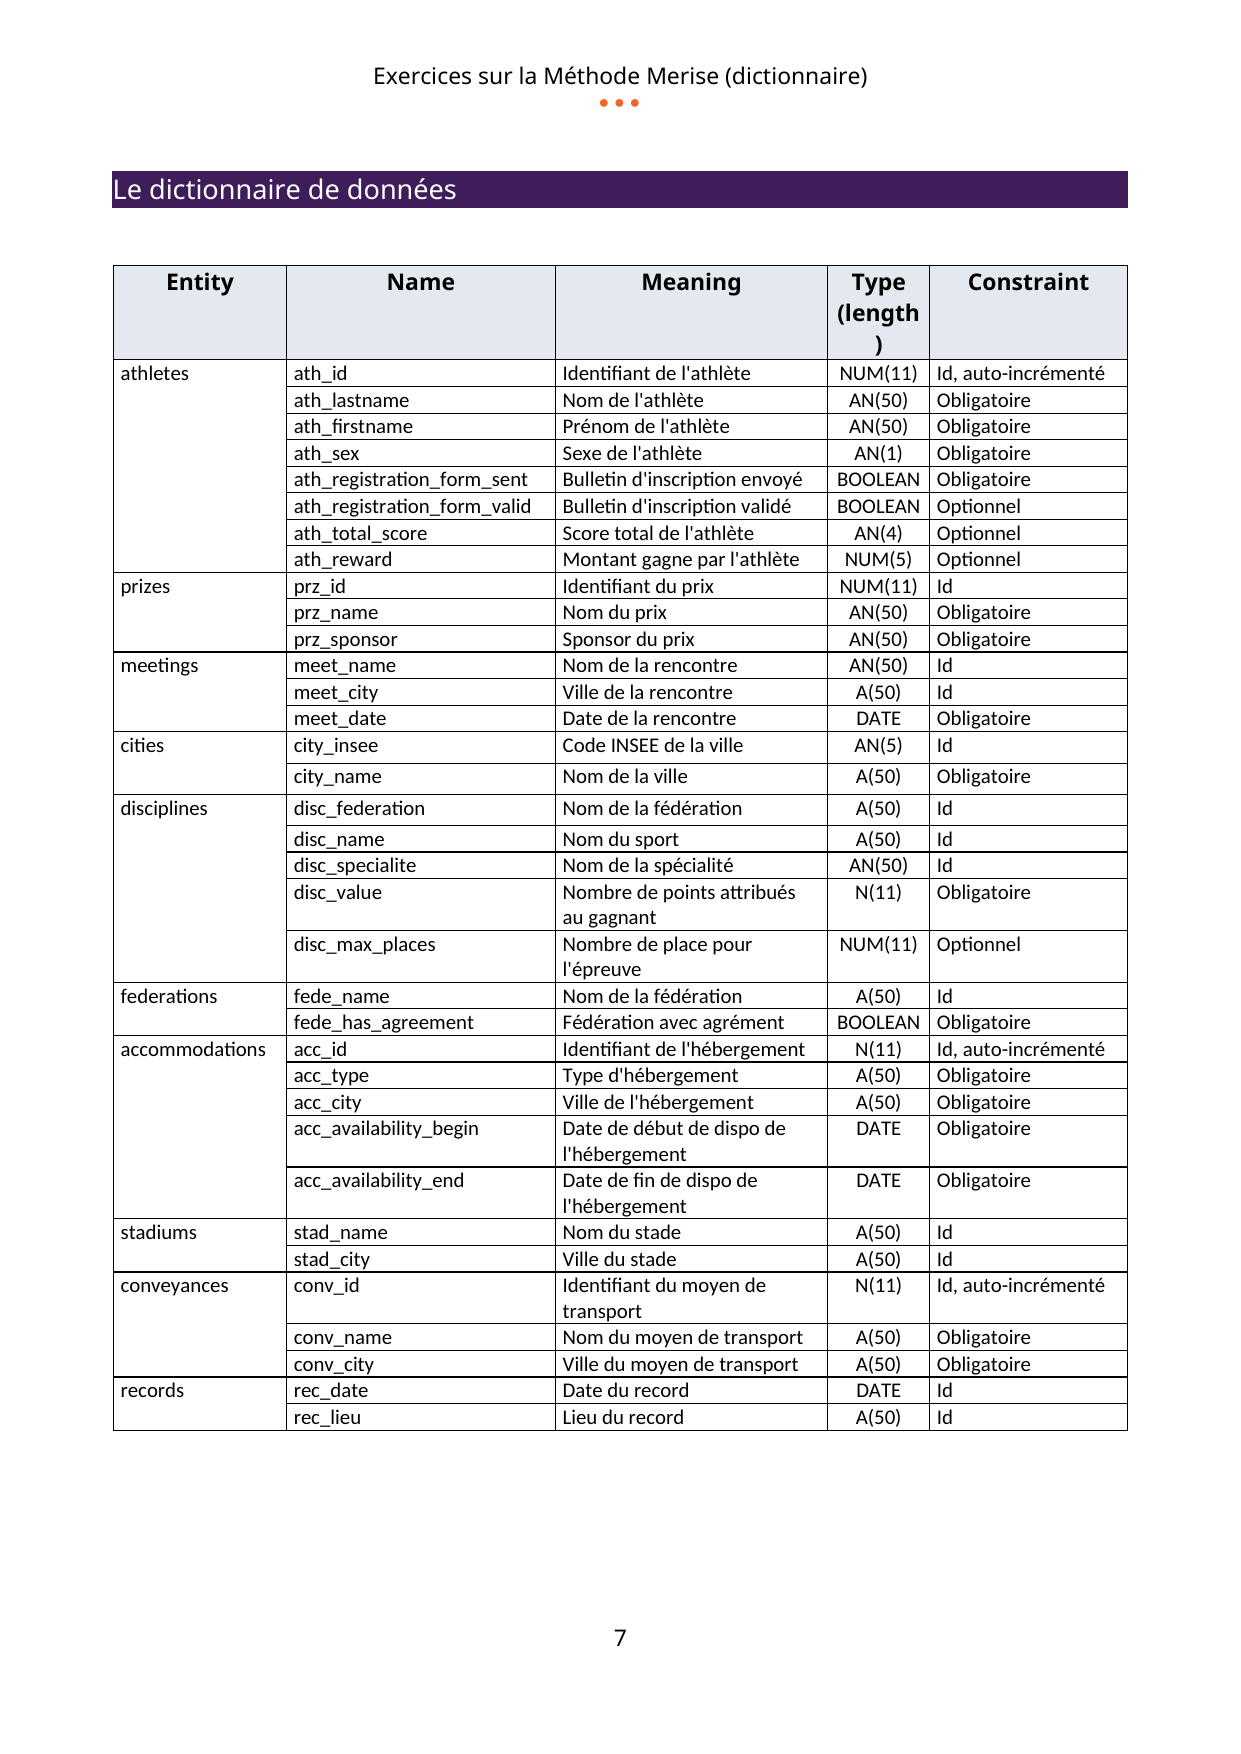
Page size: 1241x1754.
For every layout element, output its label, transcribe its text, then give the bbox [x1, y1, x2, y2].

table_cell Optionnel [930, 520, 1127, 545]
table_cell Id [930, 653, 1127, 678]
table_cell stadiums [114, 1219, 286, 1271]
table_cell Identifiant du moyen de transport [556, 1273, 827, 1323]
table_cell meetings [114, 653, 286, 731]
table_cell Ville de l'hébergement [556, 1089, 827, 1114]
table_cell Optionnel [930, 546, 1127, 572]
table_cell acc_availability_begin [287, 1116, 555, 1166]
table_cell NUM(5) [828, 546, 929, 572]
table_cell N(11) [828, 1273, 929, 1323]
table_cell AN(50) [828, 387, 929, 412]
table_cell Id [930, 983, 1127, 1008]
table_cell Montant gagne par l'athlète [556, 546, 827, 572]
table_cell Obligatoire [930, 1168, 1127, 1218]
table_cell Nom de la spécialité [556, 853, 827, 878]
table_cell Sexe de l'athlète [556, 440, 827, 466]
table_cell Id [930, 732, 1127, 762]
table_cell Obligatoire [930, 467, 1127, 492]
table_cell DATE [828, 1168, 929, 1218]
table_cell Nom de la fédération [556, 983, 827, 1008]
table_cell fede_has_agreement [287, 1009, 555, 1035]
table_cell Ville du stade [556, 1246, 827, 1271]
table_cell disc_value [287, 879, 555, 930]
table_cell Nom du prix [556, 599, 827, 625]
table_cell Nom du sport [556, 826, 827, 851]
table_cell DATE [828, 1116, 929, 1166]
table_cell Id [930, 853, 1127, 878]
table_cell N(11) [828, 879, 929, 930]
table_cell ath_id [287, 360, 555, 386]
table_cell Id [930, 826, 1127, 851]
table_cell Nom de la fédération [556, 795, 827, 825]
table_cell AN(1) [828, 440, 929, 466]
table_cell records [114, 1378, 286, 1429]
table_header Constraint [930, 266, 1127, 359]
table_cell disciplines [114, 795, 286, 982]
table_cell Obligatoire [930, 1116, 1127, 1166]
table_cell NUM(11) [828, 360, 929, 386]
table_cell DATE [828, 706, 929, 731]
table_header Name [287, 266, 555, 359]
table_cell Id [930, 1404, 1127, 1429]
table_cell city_insee [287, 732, 555, 762]
table_cell Nom de la ville [556, 764, 827, 794]
table_cell Id [930, 1246, 1127, 1271]
table_cell federations [114, 983, 286, 1035]
table_cell AN(5) [828, 732, 929, 762]
table_cell disc_specialite [287, 853, 555, 878]
table_cell A(50) [828, 764, 929, 794]
table_cell ath_reward [287, 546, 555, 572]
table_cell ath_total_score [287, 520, 555, 545]
table_cell Obligatoire [930, 1063, 1127, 1088]
table_cell AN(50) [828, 653, 929, 678]
table_cell Nombre de place pour l'épreuve [556, 931, 827, 982]
table_cell Ville de la rencontre [556, 679, 827, 704]
table_cell NUM(11) [828, 931, 929, 982]
table_cell Bulletin d'inscription envoyé [556, 467, 827, 492]
table_cell acc_city [287, 1089, 555, 1114]
table_cell A(50) [828, 983, 929, 1008]
table_cell ath_lastname [287, 387, 555, 412]
table_cell Identifiant du prix [556, 573, 827, 598]
table_cell ath_registration_form_sent [287, 467, 555, 492]
table_cell A(50) [828, 826, 929, 851]
table_cell Ville du moyen de transport [556, 1351, 827, 1376]
table_cell A(50) [828, 1351, 929, 1376]
table_cell Obligatoire [930, 387, 1127, 412]
table_cell Date de début de dispo de l'hébergement [556, 1116, 827, 1166]
table_cell Id [930, 795, 1127, 825]
table_cell ath_sex [287, 440, 555, 466]
table_cell Bulletin d'inscription validé [556, 493, 827, 519]
table_cell Obligatoire [930, 879, 1127, 930]
table_cell Obligatoire [930, 599, 1127, 625]
table_cell Date de fin de dispo de l'hébergement [556, 1168, 827, 1218]
table_cell Obligatoire [930, 626, 1127, 651]
table_cell cities [114, 732, 286, 794]
table_cell NUM(11) [828, 573, 929, 598]
table_cell Date de la rencontre [556, 706, 827, 731]
table_cell Id [930, 1219, 1127, 1245]
table_cell Obligatoire [930, 414, 1127, 439]
table_cell A(50) [828, 1063, 929, 1088]
table_cell rec_date [287, 1378, 555, 1403]
table_cell rec_lieu [287, 1404, 555, 1429]
table_cell AN(50) [828, 853, 929, 878]
table_cell Date du record [556, 1378, 827, 1403]
table_cell A(50) [828, 1324, 929, 1350]
table_cell Obligatoire [930, 706, 1127, 731]
table_cell Code INSEE de la ville [556, 732, 827, 762]
table_cell Obligatoire [930, 1009, 1127, 1035]
table_cell prizes [114, 573, 286, 651]
table_header Entity [114, 266, 286, 359]
table_cell Obligatoire [930, 1324, 1127, 1350]
table_header Type (length) [828, 266, 929, 359]
table_cell DATE [828, 1378, 929, 1403]
table_cell Id [930, 573, 1127, 598]
table_cell Nombre de points attribués au gagnant [556, 879, 827, 930]
table_cell Optionnel [930, 493, 1127, 519]
table_cell acc_type [287, 1063, 555, 1088]
table_cell Nom du stade [556, 1219, 827, 1245]
table_cell Id, auto-incrémenté [930, 360, 1127, 386]
table_cell Type d'hébergement [556, 1063, 827, 1088]
table_cell Id, auto-incrémenté [930, 1273, 1127, 1323]
table_cell AN(50) [828, 599, 929, 625]
table_cell ath_firstname [287, 414, 555, 439]
table_cell city_name [287, 764, 555, 794]
table_cell Prénom de l'athlète [556, 414, 827, 439]
table_cell Identifiant de l'hébergement [556, 1036, 827, 1061]
subtitle Le dictionnaire de données [112, 171, 1128, 208]
table_cell Lieu du record [556, 1404, 827, 1429]
table_cell Identifiant de l'athlète [556, 360, 827, 386]
table_cell accommodations [114, 1036, 286, 1218]
table_cell Id, auto-incrémenté [930, 1036, 1127, 1061]
table_cell meet_date [287, 706, 555, 731]
table_cell N(11) [828, 1036, 929, 1061]
table_cell disc_federation [287, 795, 555, 825]
table_cell stad_city [287, 1246, 555, 1271]
table_cell A(50) [828, 679, 929, 704]
table_cell A(50) [828, 1246, 929, 1271]
table_cell BOOLEAN [828, 1009, 929, 1035]
table_cell Fédération avec agrément [556, 1009, 827, 1035]
table_cell Id [930, 679, 1127, 704]
table_cell Sponsor du prix [556, 626, 827, 651]
table_cell Nom de la rencontre [556, 653, 827, 678]
table_cell A(50) [828, 1404, 929, 1429]
table_cell stad_name [287, 1219, 555, 1245]
table_cell Score total de l'athlète [556, 520, 827, 545]
table_cell acc_availability_end [287, 1168, 555, 1218]
table_cell conv_id [287, 1273, 555, 1323]
table_cell Obligatoire [930, 1351, 1127, 1376]
table_cell AN(50) [828, 626, 929, 651]
table_cell Obligatoire [930, 1089, 1127, 1114]
table_cell acc_id [287, 1036, 555, 1061]
table_cell A(50) [828, 1089, 929, 1114]
table_cell Obligatoire [930, 764, 1127, 794]
table_cell A(50) [828, 1219, 929, 1245]
table_cell disc_max_places [287, 931, 555, 982]
table_cell athletes [114, 360, 286, 572]
table_cell Nom de l'athlète [556, 387, 827, 412]
table_cell conv_name [287, 1324, 555, 1350]
table_cell prz_sponsor [287, 626, 555, 651]
table_cell A(50) [828, 795, 929, 825]
table_cell disc_name [287, 826, 555, 851]
table_cell Id [930, 1378, 1127, 1403]
table_cell fede_name [287, 983, 555, 1008]
table_cell AN(50) [828, 414, 929, 439]
table_cell prz_name [287, 599, 555, 625]
table_cell meet_name [287, 653, 555, 678]
table_cell conveyances [114, 1273, 286, 1376]
table_cell prz_id [287, 573, 555, 598]
table_cell AN(4) [828, 520, 929, 545]
table_cell ath_registration_form_valid [287, 493, 555, 519]
table_cell BOOLEAN [828, 467, 929, 492]
table_cell meet_city [287, 679, 555, 704]
table_cell Optionnel [930, 931, 1127, 982]
table_cell BOOLEAN [828, 493, 929, 519]
table_cell Obligatoire [930, 440, 1127, 466]
table_header Meaning [556, 266, 827, 359]
table_cell conv_city [287, 1351, 555, 1376]
table_cell Nom du moyen de transport [556, 1324, 827, 1350]
